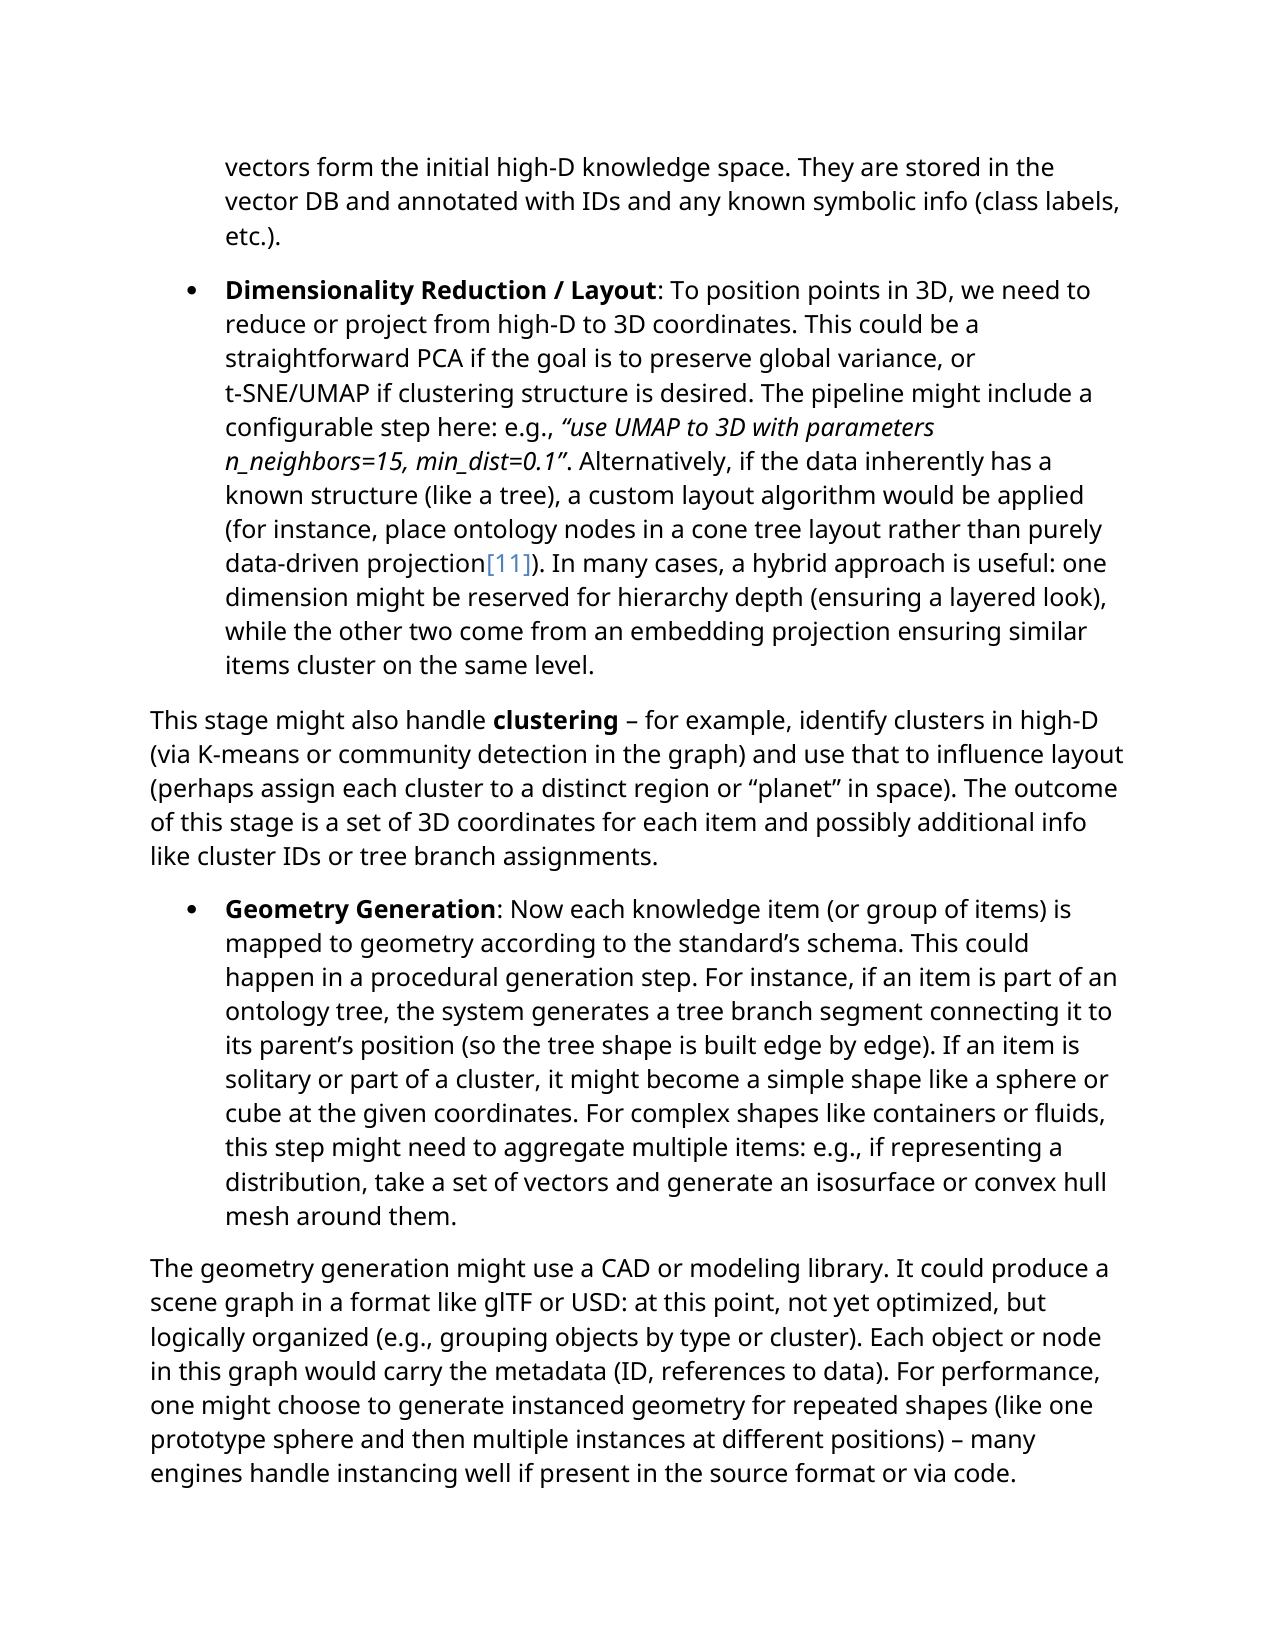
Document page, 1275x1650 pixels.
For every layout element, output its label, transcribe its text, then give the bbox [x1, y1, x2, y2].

text The geometry generation might use a CAD or modeling library. It could produce a scene graph in a format like glTF or USD: at this point, not yet optimized, but logically organized (e.g., grouping objects by type or cluster). Each object or node in this graph would carry the metadata (ID, references to data). For performance, one might choose to generate instanced geometry for repeated shapes (like one prototype sphere and then multiple instances at different positions) – many engines handle instancing well if present in the source format or via code. [150, 1251, 1125, 1489]
list Geometry Generation: Now each knowledge item (or group of items) is mapped to geometry according to the standard’s schema. This could happen in a procedural generation step. For instance, if an item is part of an ontology tree, the system generates a tree branch segment connecting it to its parent’s position (so the tree shape is built edge by edge). If an item is solitary or part of a cluster, it might become a simple shape like a sphere or cube at the given coordinates. For complex shapes like containers or fluids, this step might need to aggregate multiple items: e.g., if representing a distribution, take a set of vectors and generate an isosurface or convex hull mesh around them. [187, 892, 1125, 1232]
list Dimensionality Reduction / Layout: To position points in 3D, we need to reduce or project from high-D to 3D coordinates. This could be a straightforward PCA if the goal is to preserve global variance, or t-SNE/UMAP if clustering structure is desired. The pipeline might include a configurable step here: e.g., “use UMAP to 3D with parameters n_neighbors=15, min_dist=0.1”. Alternatively, if the data inherently has a known structure (like a tree), a custom layout algorithm would be applied (for instance, place ontology nodes in a cone tree layout rather than purely data-driven projection[11]). In many cases, a hybrid approach is useful: one dimension might be reserved for hierarchy depth (ensuring a layered look), while the other two come from an embedding projection ensuring similar items cluster on the same level. [187, 273, 1125, 682]
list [187, 150, 1125, 252]
text This stage might also handle clustering – for example, identify clusters in high-D (via K-means or community detection in the graph) and use that to influence layout (perhaps assign each cluster to a distinct region or “planet” in space). The outcome of this stage is a set of 3D coordinates for each item and possibly additional info like cluster IDs or tree branch assignments. [150, 703, 1125, 873]
